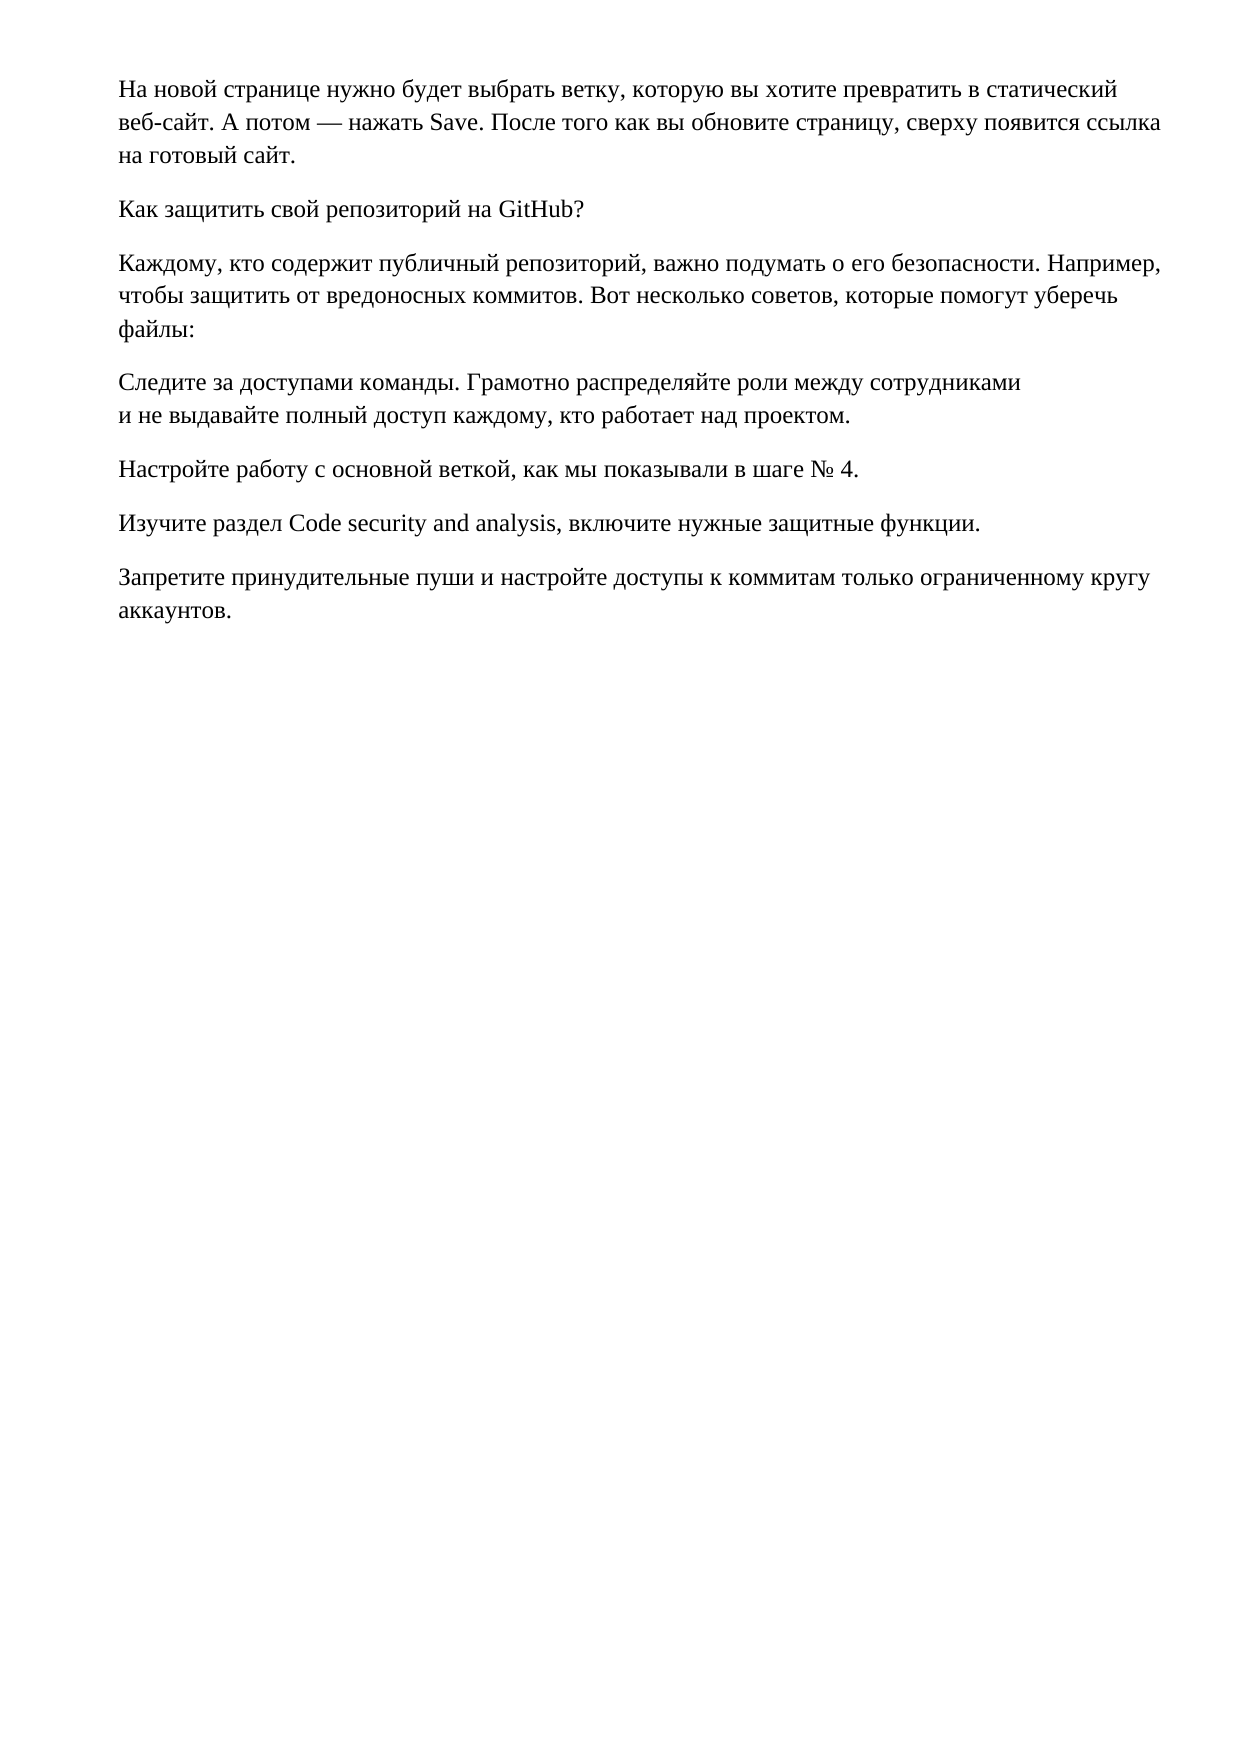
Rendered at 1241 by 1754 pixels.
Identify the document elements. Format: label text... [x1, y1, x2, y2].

text Каждому, кто содержит публичный репозиторий, важно подумать о его безопасности. Например, чтобы защитить от вредоносных коммитов. Вот несколько советов, которые помогут уберечь файлы: [118, 248, 1167, 342]
text Как защитить свой репозиторий на GitHub? [118, 194, 1167, 222]
text Следите за доступами команды. Грамотно распределяйте роли между сотрудниками и не выдавайте полный доступ каждому, кто работает над проектом. [118, 367, 1167, 429]
text Запретите принудительные пуши и настройте доступы к коммитам только ограниченному кругу аккаунтов. [118, 562, 1167, 624]
text Настройте работу с основной веткой, как мы показывали в шаге № 4. [118, 454, 1167, 483]
text Изучите раздел Code security and analysis, включите нужные защитные функции. [118, 508, 1167, 537]
text На новой странице нужно будет выбрать ветку, которую вы хотите превратить в статический веб-сайт. А потом — нажать Save. После того как вы обновите страницу, сверху появится ссылка на готовый сайт. [118, 74, 1167, 169]
